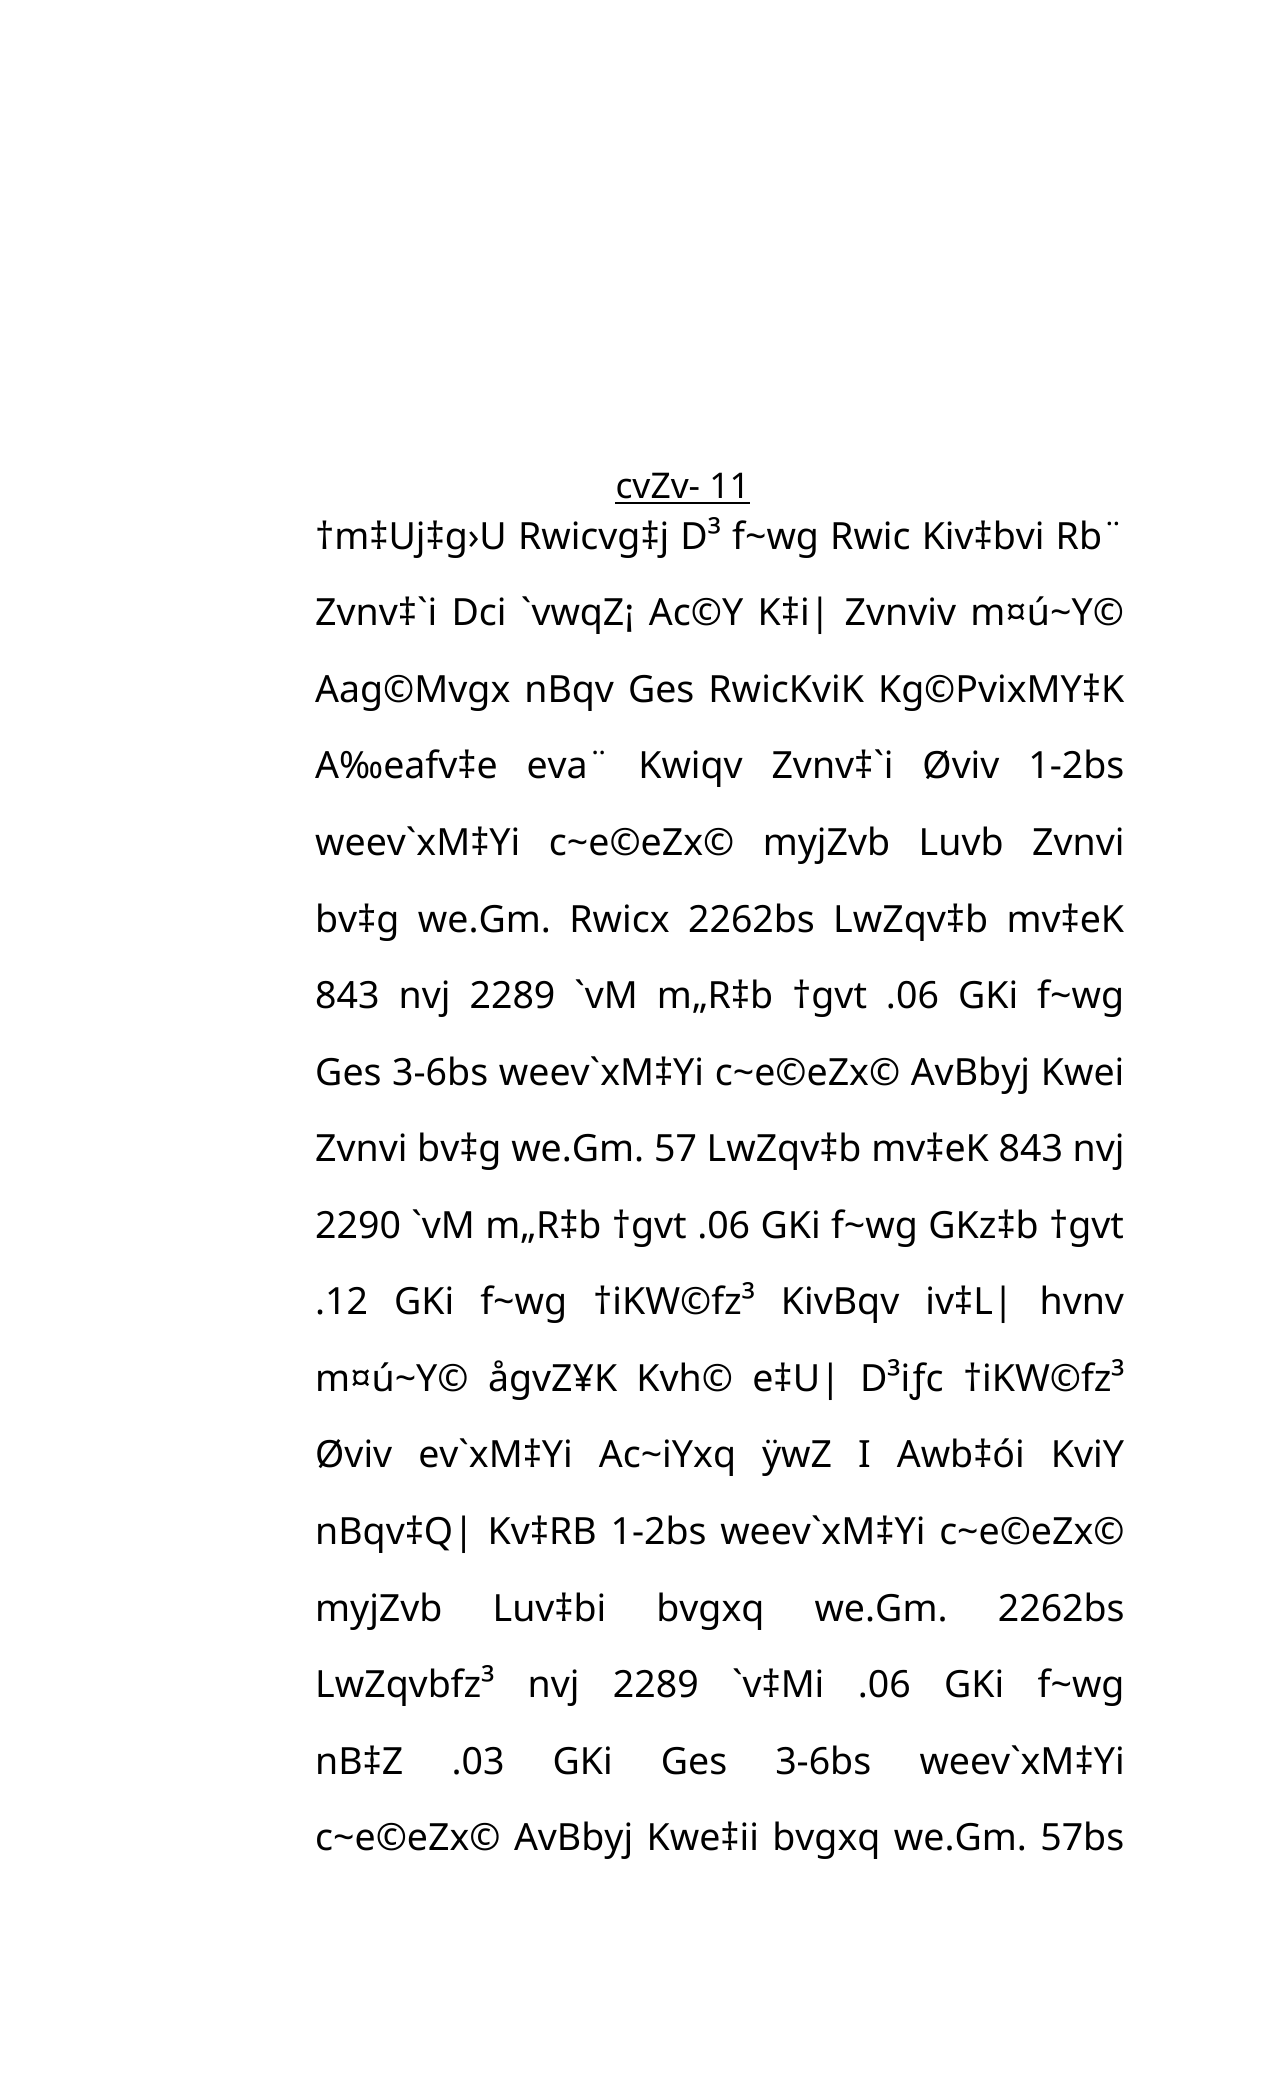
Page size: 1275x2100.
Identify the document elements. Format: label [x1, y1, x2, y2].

list [277, 509, 1125, 1862]
